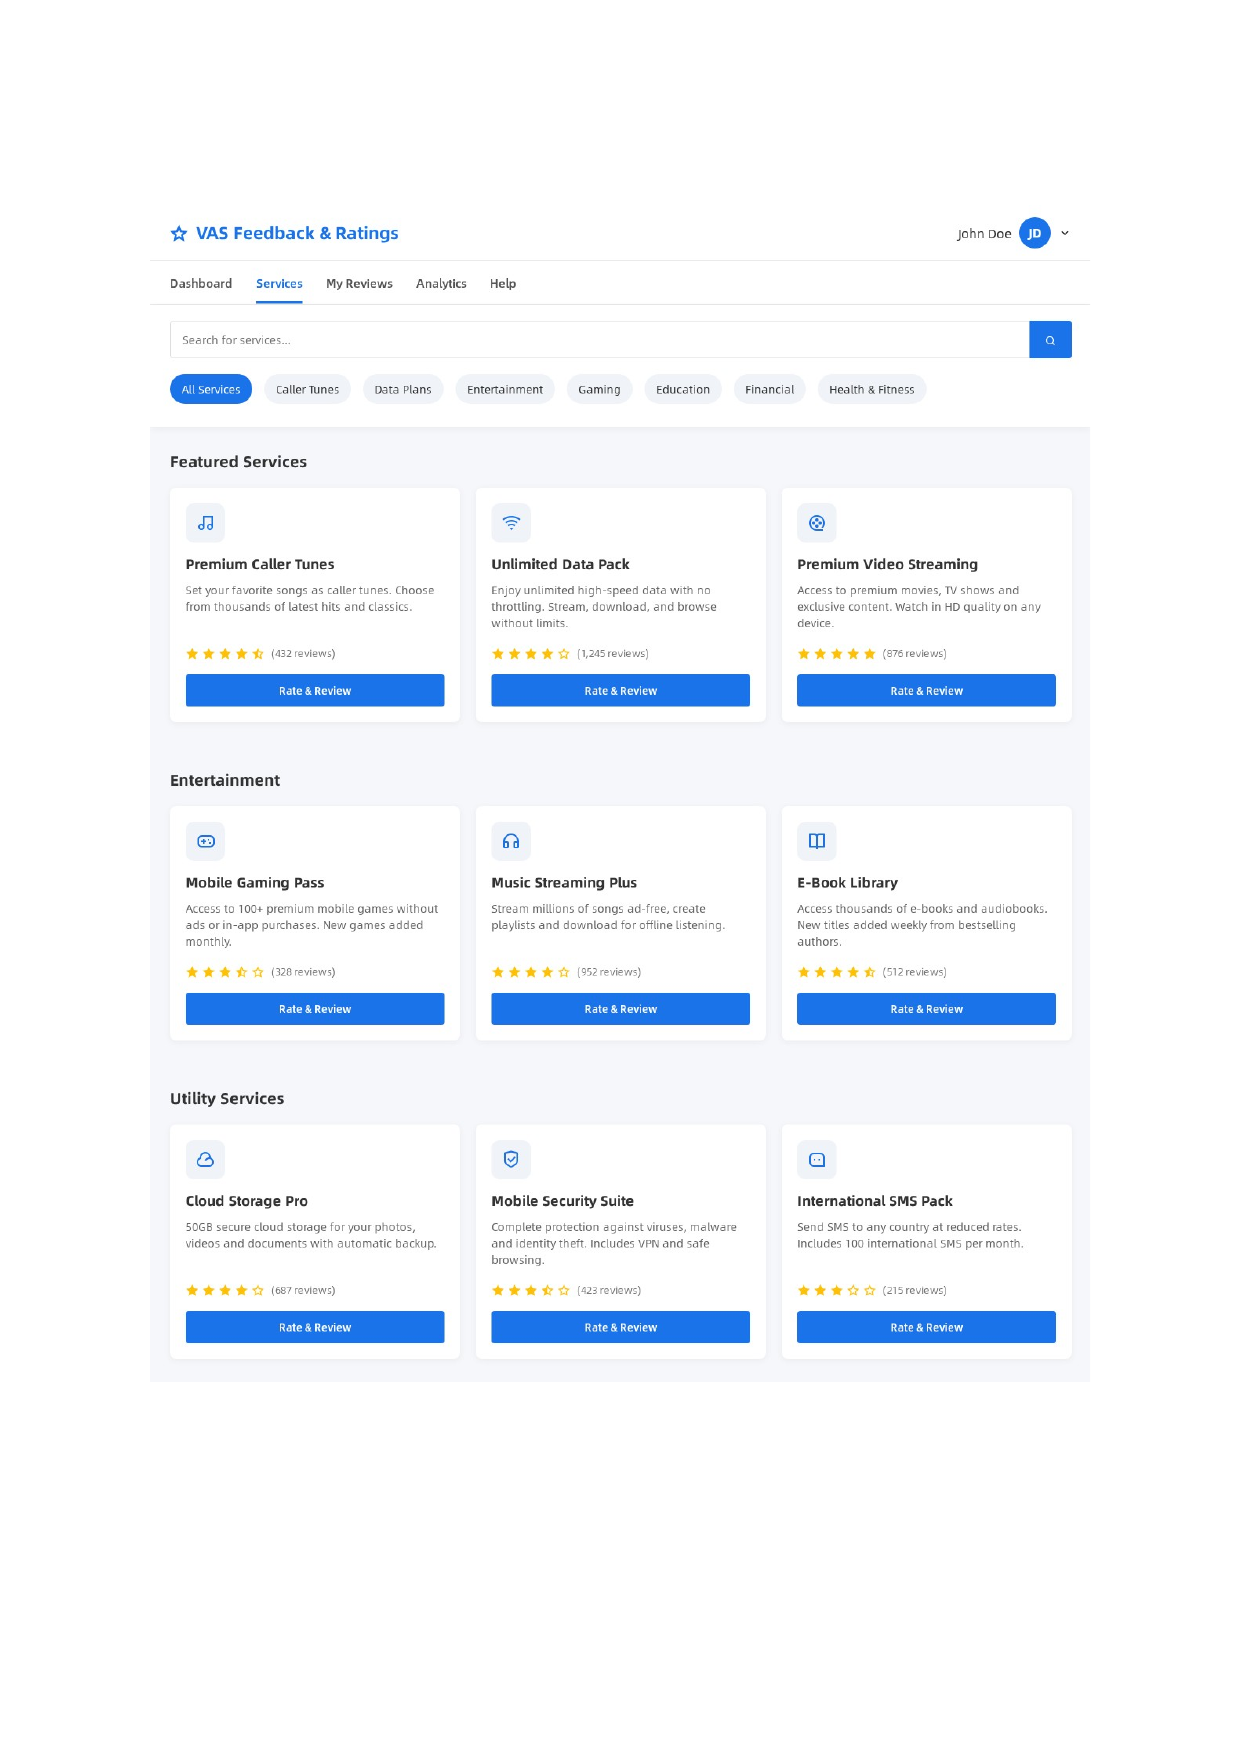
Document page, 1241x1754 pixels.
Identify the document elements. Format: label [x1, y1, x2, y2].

picture [150, 205, 1091, 1382]
